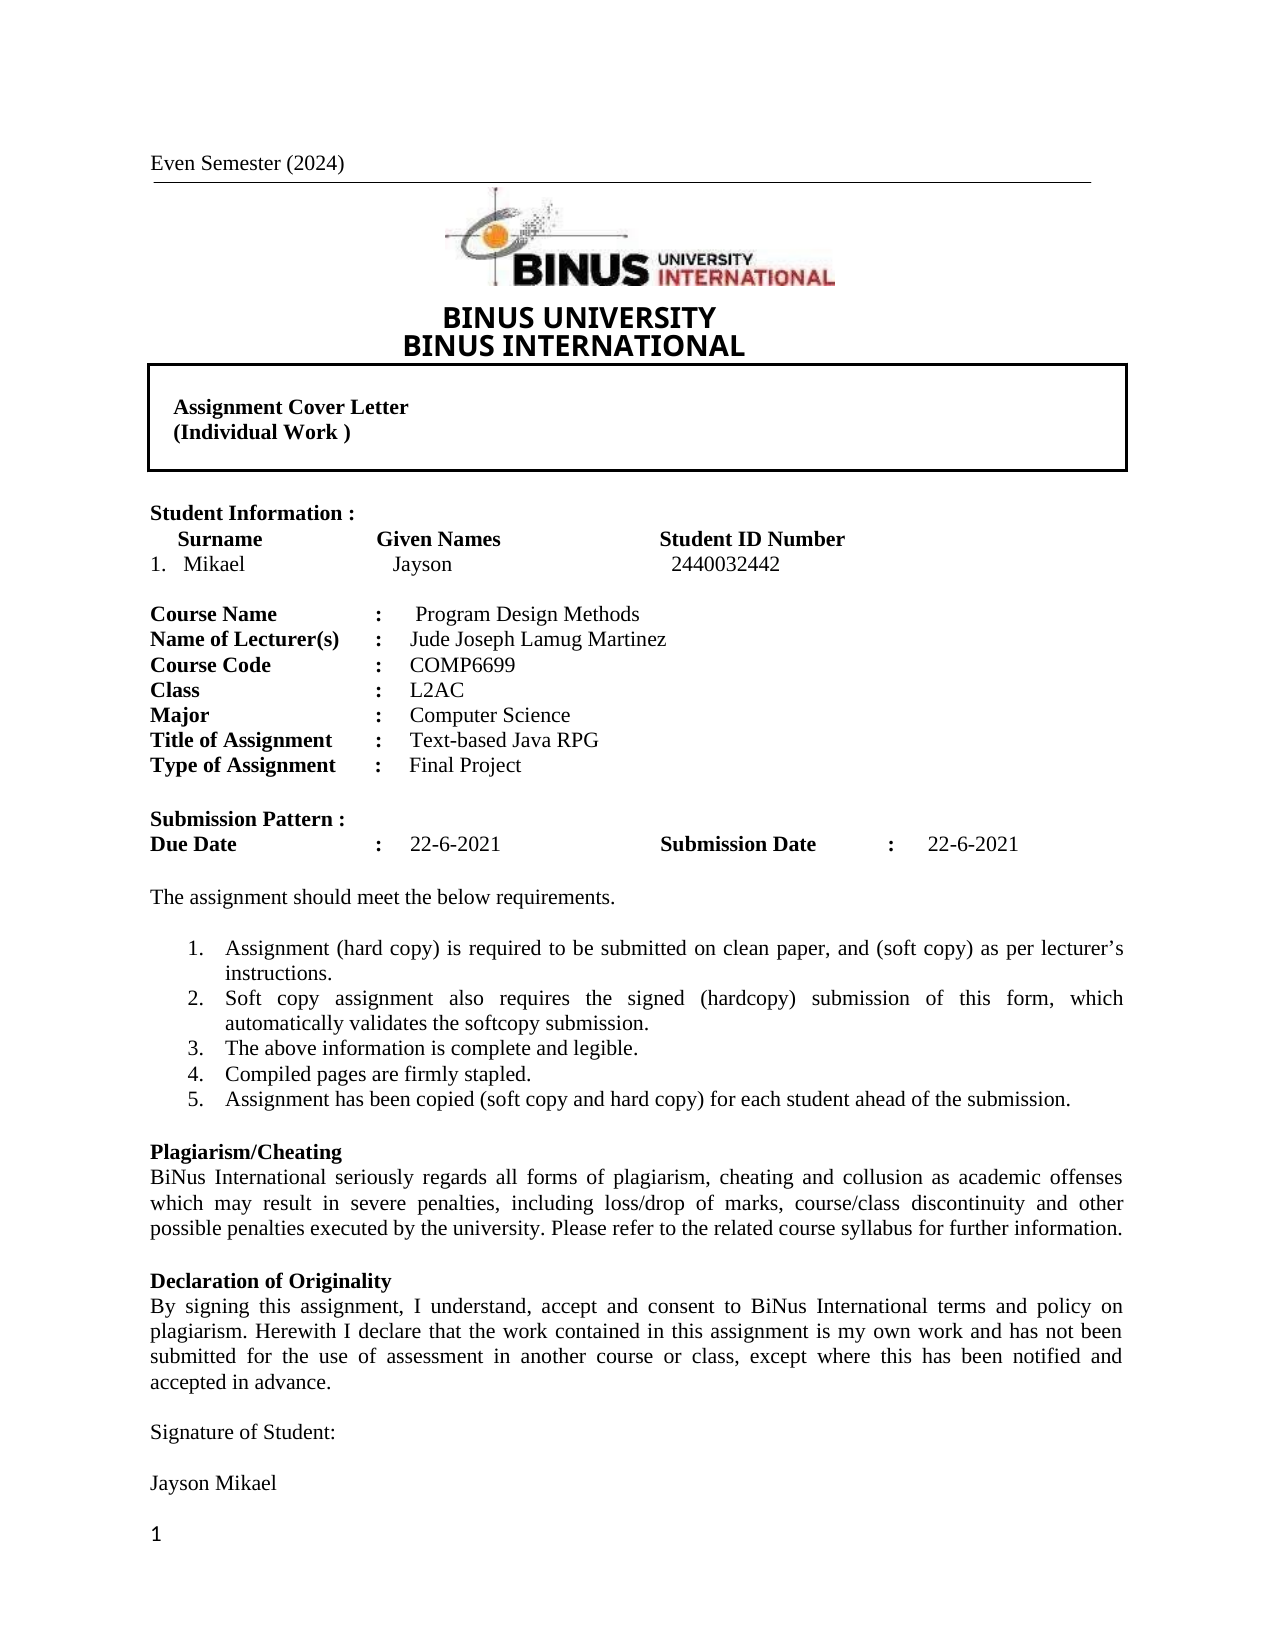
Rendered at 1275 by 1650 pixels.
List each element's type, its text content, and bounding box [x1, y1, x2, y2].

text Due Date : 22-6-2021 Submission Date : 22-6-2021 [150, 831, 1125, 856]
list Assignment (hard copy) is required to be submitted on clean paper, and (soft copy) as per lecturer’s instructions. [187, 934, 1125, 985]
picture [154, 183, 162, 201]
text Plagiarism/Cheating [150, 1139, 1125, 1164]
text The assignment should meet the below requirements. [150, 884, 1125, 909]
picture [401, 187, 925, 353]
text Major : Computer Science [150, 702, 1125, 727]
text Assignment Cover Letter [150, 391, 1125, 416]
text 1. Mikael Jayson 2440032442 [150, 551, 1125, 576]
text BiNus International seriously regards all forms of plagiarism, cheating and collusion as academic offenses which may result in severe penalties, including loss/drop of marks, course/class discontinuity and other possible penalties executed by the university. Please refer to the related course syllabus for further information. [150, 1164, 1125, 1240]
text Declaration of Originality [150, 1268, 1125, 1293]
picture [668, 339, 679, 347]
text Student Information : [150, 500, 1125, 526]
text Submission Pattern : [150, 806, 1125, 831]
text Course Code : COMP6699 [150, 652, 1125, 677]
list Soft copy assignment also requires the signed (hardcopy) submission of this form, which automatically validates the softcopy submission. [187, 985, 1125, 1035]
text (Individual Work ) [150, 416, 1125, 444]
list The above information is complete and legible. [187, 1035, 1125, 1061]
list Assignment has been copied (soft copy and hard copy) for each student ahead of the submission. [187, 1086, 1125, 1111]
text Signature of Student: [150, 1419, 1125, 1444]
text Name of Lecturer(s) : Jude Joseph Lamug Martinez [150, 626, 1125, 652]
text Course Name : Program Design Methods [150, 601, 1125, 626]
text Class : L2AC [150, 677, 1125, 702]
text Jayson Mikael [150, 1469, 1125, 1495]
text Surname Given Names Student ID Number [150, 526, 1125, 551]
text By signing this assignment, I understand, accept and consent to BiNus International terms and policy on plagiarism. Herewith I declare that the work contained in this assignment is my own work and has not been submitted for the use of assessment in another course or class, except where this has been notified and accepted in advance. [150, 1293, 1125, 1394]
text Title of Assignment : Text-based Java RPG [150, 727, 1125, 752]
picture [154, 176, 162, 182]
list Compiled pages are firmly stapled. [187, 1061, 1125, 1086]
text Even Semester (2024) [150, 150, 1125, 175]
text Type of Assignment : Final Project [150, 752, 1125, 778]
